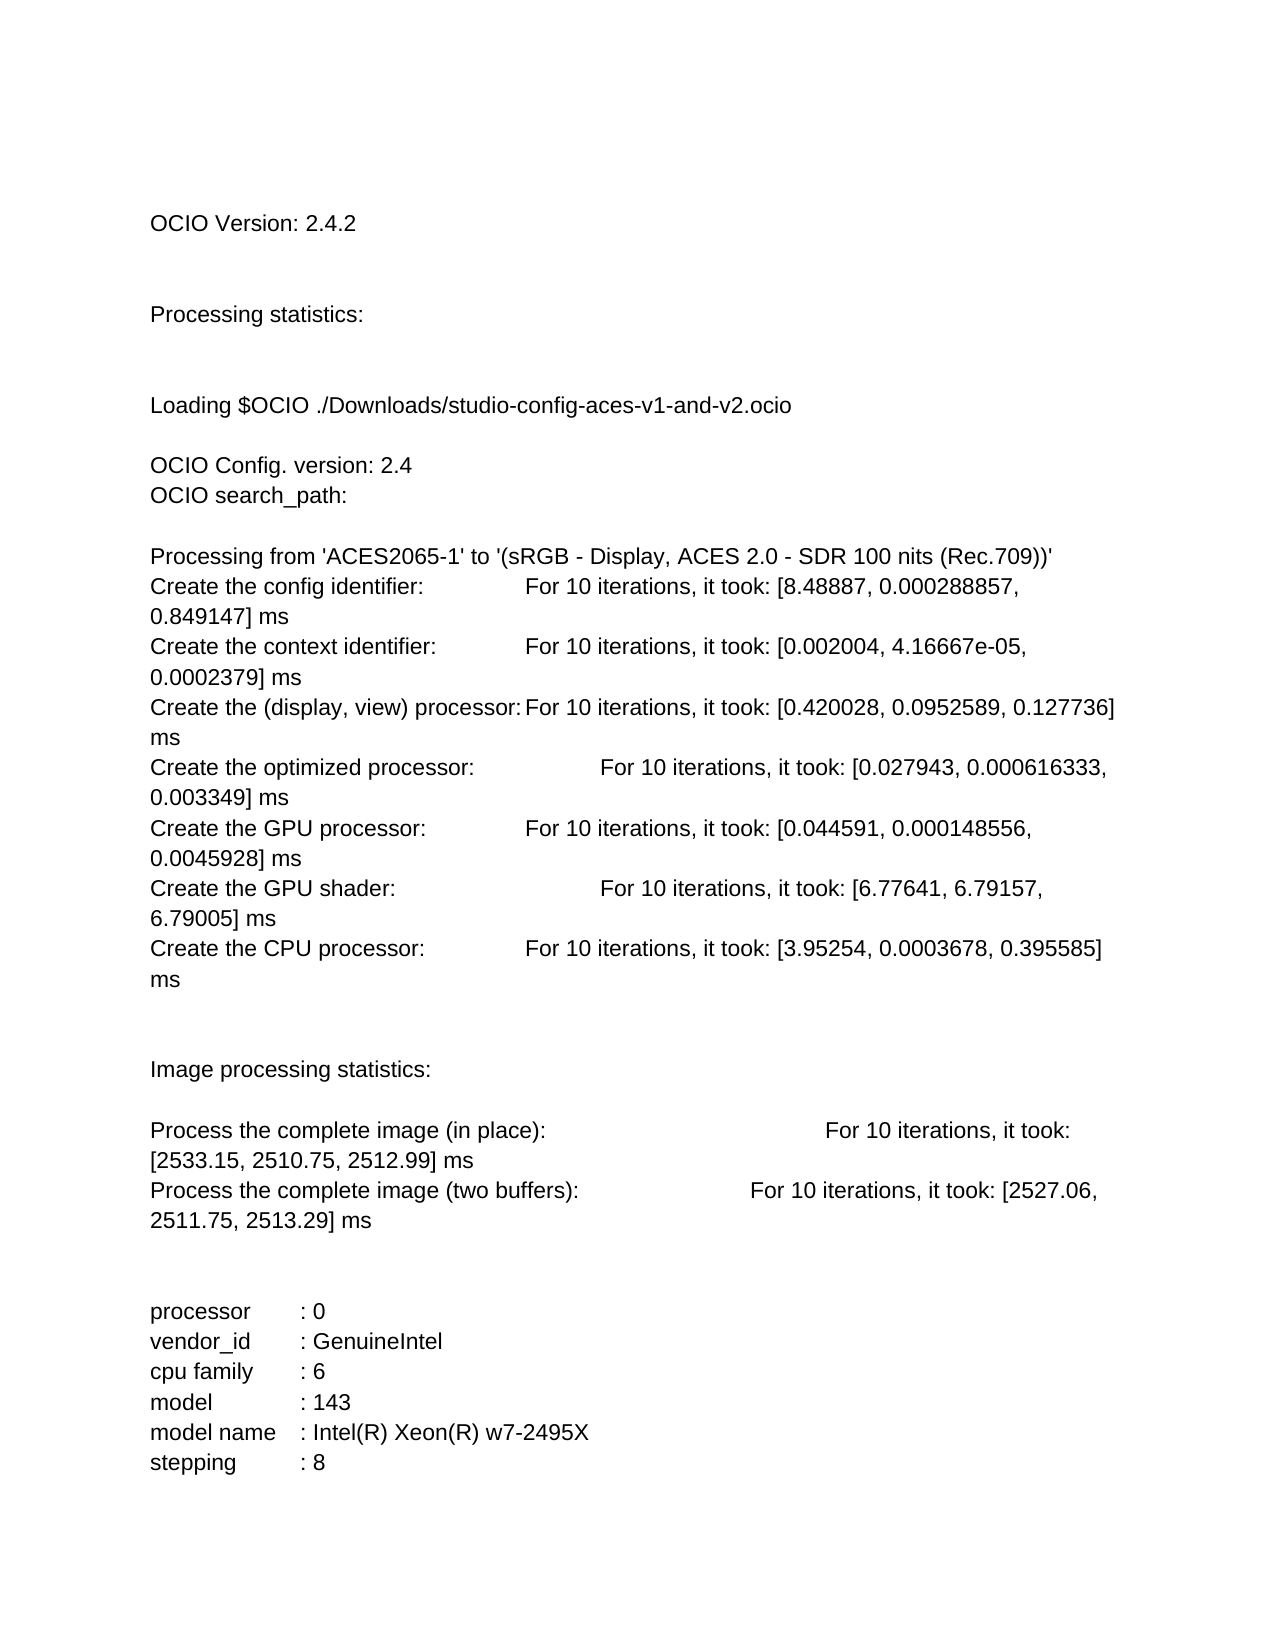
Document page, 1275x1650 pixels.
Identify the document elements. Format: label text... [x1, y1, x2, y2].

text OCIO Version: 2.4.2 [150, 210, 1125, 237]
text model : 143 [150, 1388, 1125, 1415]
text Loading $OCIO ./Downloads/studio-config-aces-v1-and-v2.ocio [150, 392, 1125, 418]
text Processing from 'ACES2065-1' to '(sRGB - Display, ACES 2.0 - SDR 100 nits (Rec.709))' [150, 543, 1125, 569]
text Process the complete image (two buffers): For 10 iterations, it took: [2527.06, 2511.75, 2513.29] ms [150, 1177, 1125, 1234]
text Create the config identifier: For 10 iterations, it took: [8.48887, 0.000288857, 0.849147] ms [150, 573, 1125, 629]
text vendor_id : GenuineIntel [150, 1328, 1125, 1354]
text OCIO search_path: [150, 482, 1125, 509]
text Image processing statistics: [150, 1056, 1125, 1083]
text model name : Intel(R) Xeon(R) w7-2495X [150, 1419, 1125, 1445]
text stepping : 8 [150, 1449, 1125, 1475]
text Create the CPU processor: For 10 iterations, it took: [3.95254, 0.0003678, 0.395585] ms [150, 935, 1125, 992]
text Create the GPU processor: For 10 iterations, it took: [0.044591, 0.000148556, 0.0045928] ms [150, 814, 1125, 871]
text Create the optimized processor: For 10 iterations, it took: [0.027943, 0.000616333, 0.003349] ms [150, 754, 1125, 811]
text Process the complete image (in place): For 10 iterations, it took: [2533.15, 2510.75, 2512.99] ms [150, 1117, 1125, 1173]
text processor : 0 [150, 1298, 1125, 1324]
text cpu family : 6 [150, 1358, 1125, 1385]
text OCIO Config. version: 2.4 [150, 452, 1125, 478]
text Processing statistics: [150, 301, 1125, 327]
text Create the context identifier: For 10 iterations, it took: [0.002004, 4.16667e-05, 0.0002379] ms [150, 633, 1125, 690]
text Create the GPU shader: For 10 iterations, it took: [6.77641, 6.79157, 6.79005] ms [150, 875, 1125, 932]
text Create the (display, view) processor: For 10 iterations, it took: [0.420028, 0.0952589, 0.127736] ms [150, 694, 1125, 750]
